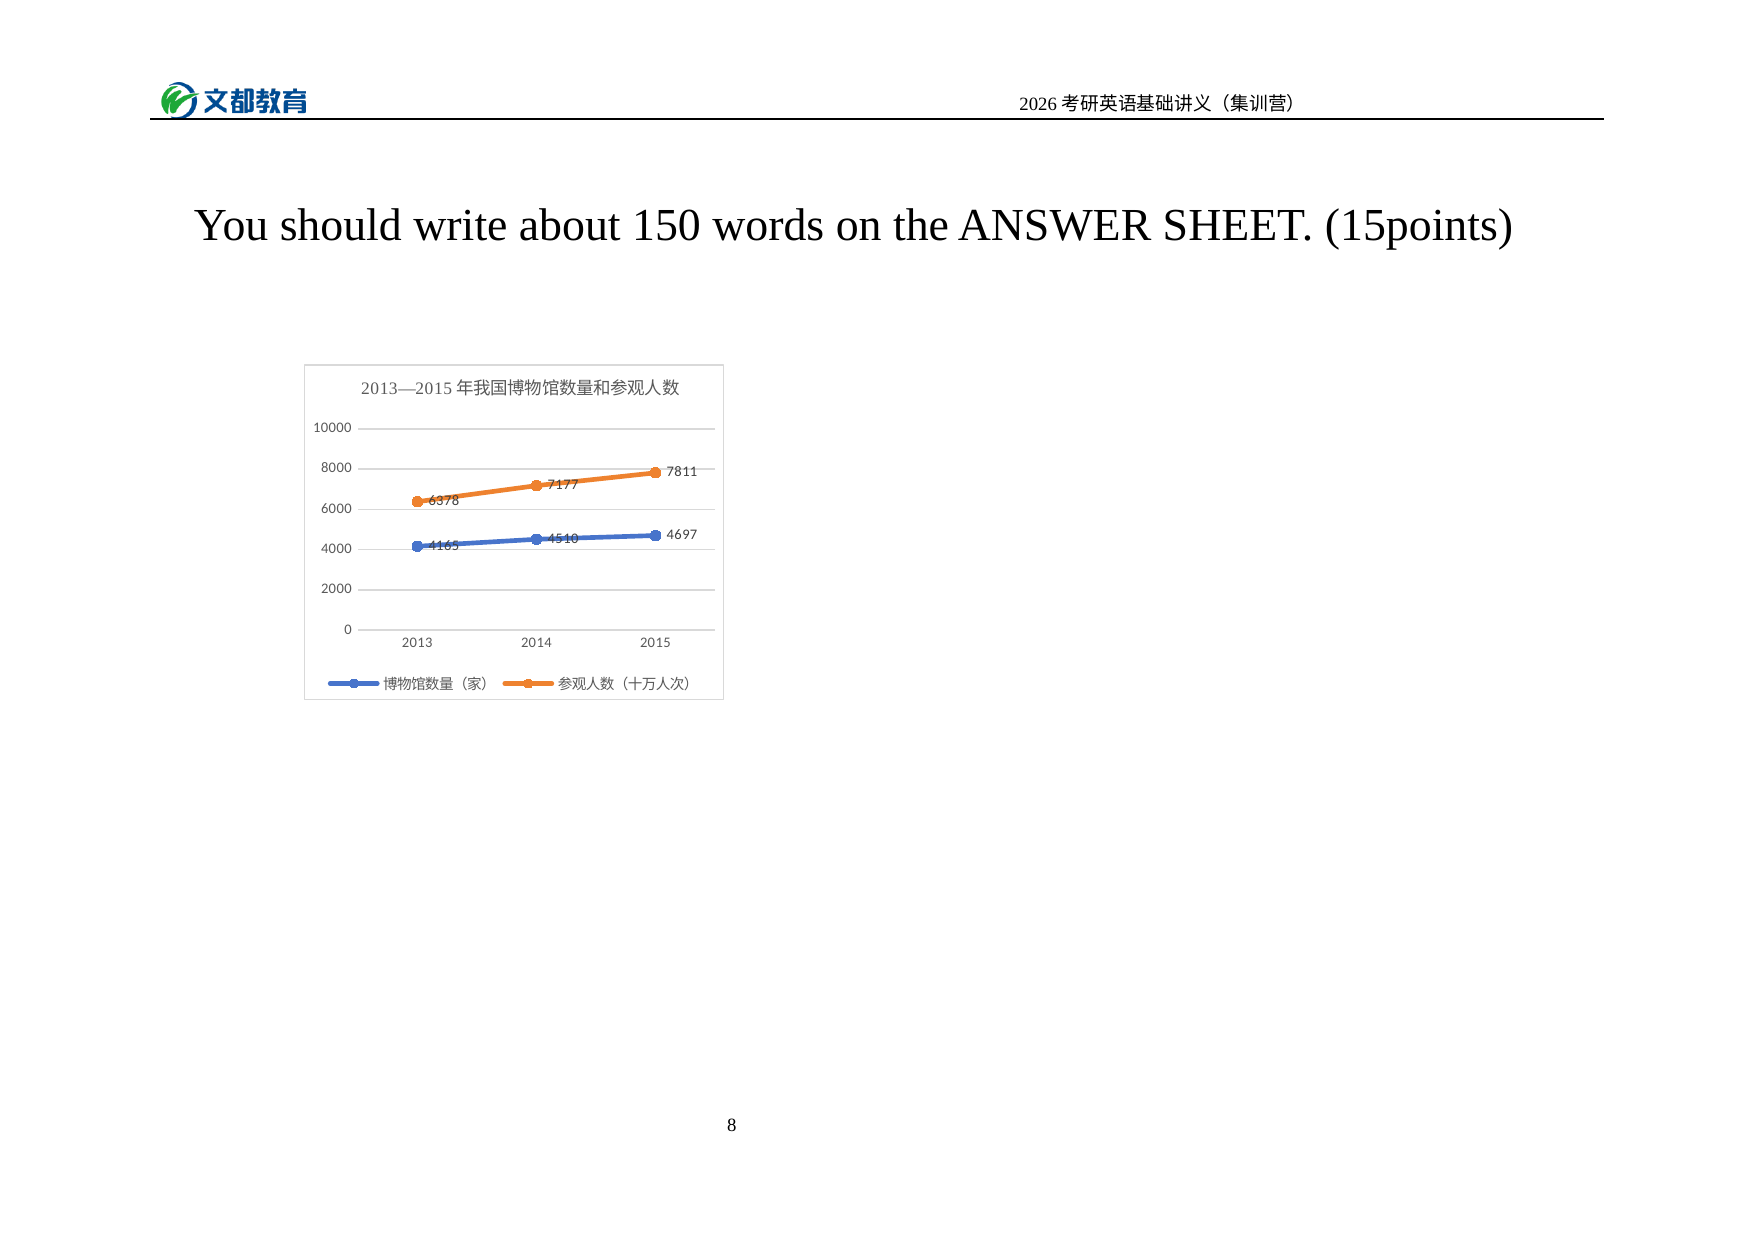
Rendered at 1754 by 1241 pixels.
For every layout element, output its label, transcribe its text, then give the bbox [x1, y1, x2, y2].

text You should write about 150 words on the ANSWER SHEET. (15points) [150, 198, 1604, 250]
picture [161, 82, 306, 118]
